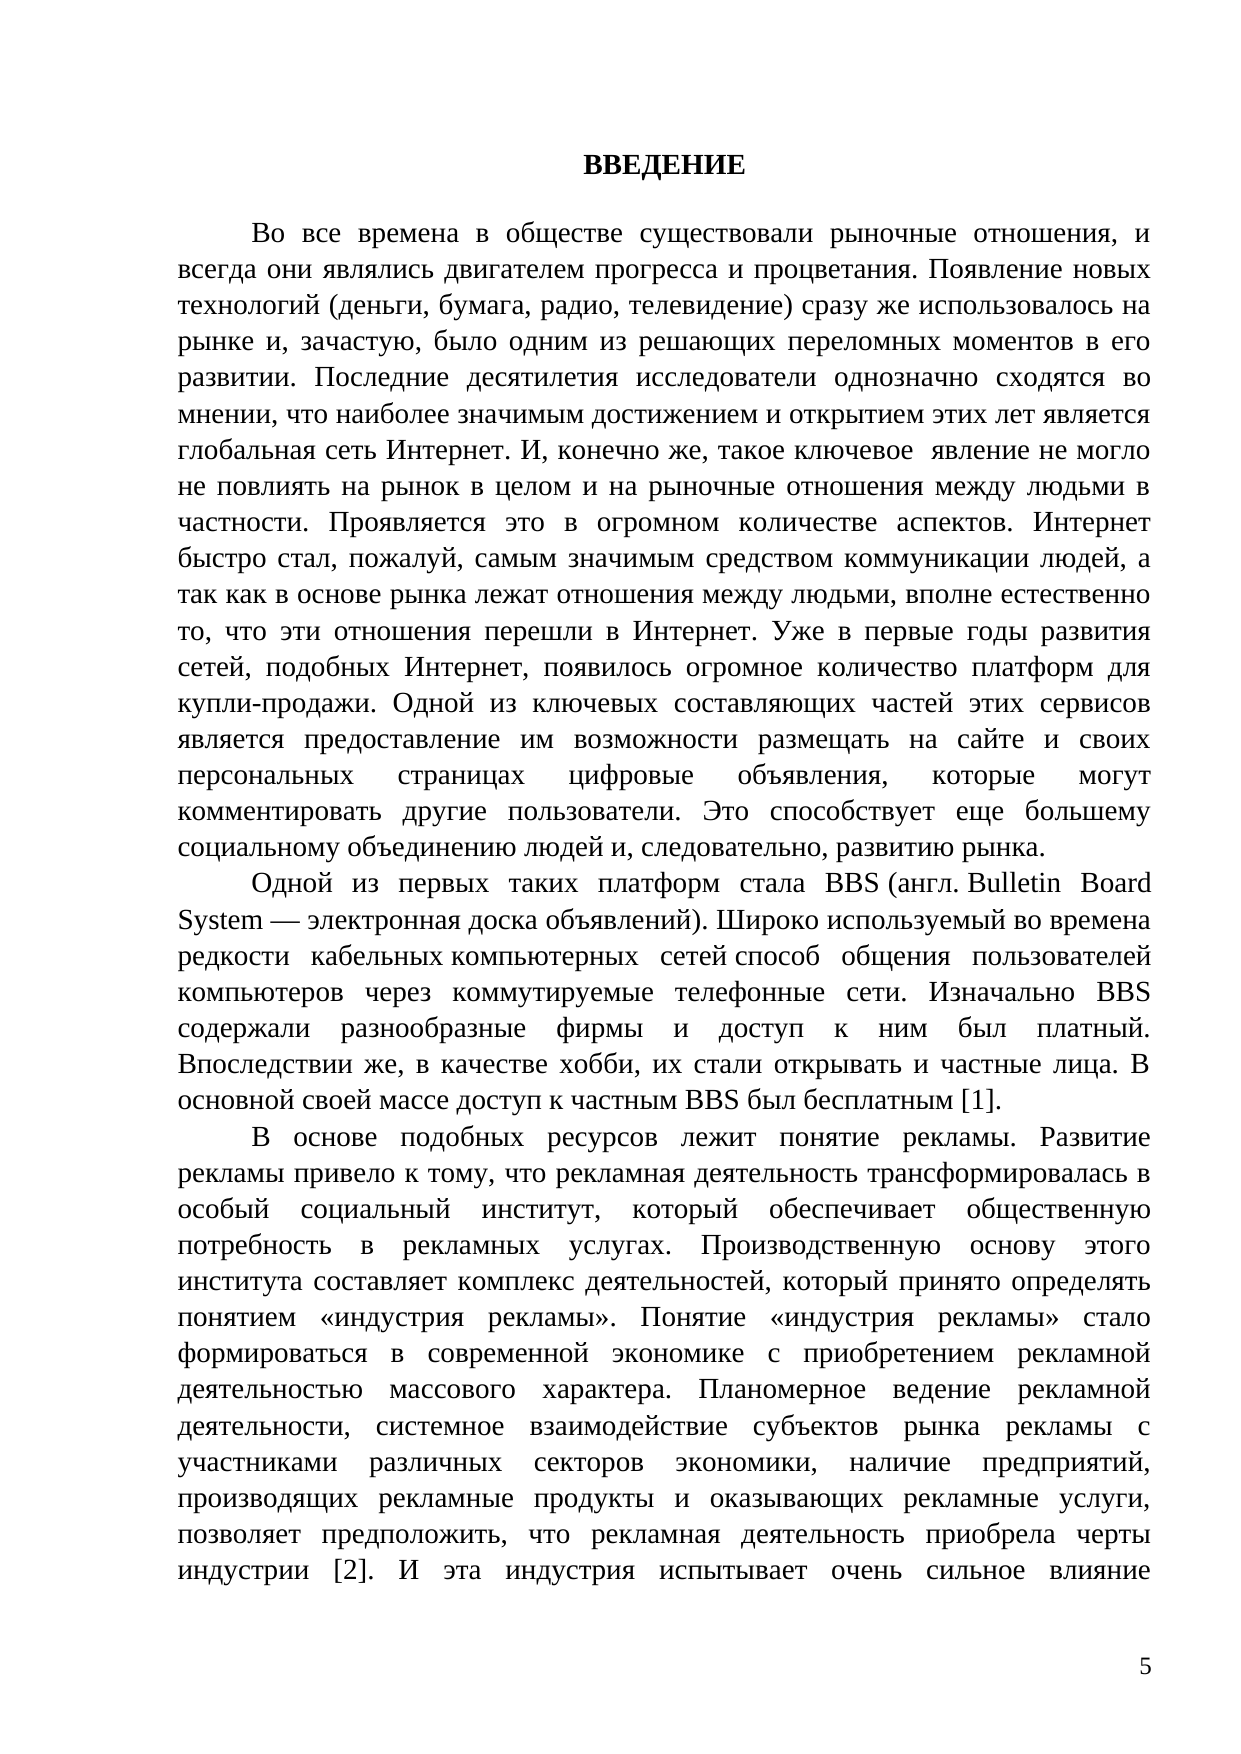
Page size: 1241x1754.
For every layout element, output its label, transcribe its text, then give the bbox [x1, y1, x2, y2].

subtitle ВВЕДЕНИЕ [177, 147, 1152, 181]
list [177, 1119, 1152, 1586]
list Во все времена в обществе существовали рыночные отношения, и всегда они являлись двигателем прогресса и процветания. Появление новых технологий (деньги, бумага, радио, телевидение) сразу же использовалось на рынке и, зачастую, было одним из решающих переломных моментов в его развитии. Последние десятилетия исследователи однозначно сходятся во мнении, что наиболее значимым достижением и открытием этих лет является глобальная сеть Интернет. И, конечно же, такое ключевое явление не могло не повлиять на рынок в целом и на рыночные отношения между людьми в частности. Проявляется это в огромном количестве аспектов. Интернет быстро стал, пожалуй, самым значимым средством коммуникации людей, а так как в основе рынка лежат отношения между людьми, вполне естественно то, что эти отношения перешли в Интернет. Уже в первые годы развития сетей, подобных Интернет, появилось огромное количество платформ для купли-продажи. Одной из ключевых составляющих частей этих сервисов является предоставление им возможности размещать на сайте и своих персональных страницах цифровые объявления, которые могут комментировать другие пользователи. Это способствует еще большему социальному объединению людей и, следовательно, развитию рынка. [177, 215, 1152, 863]
list Одной из первых таких платформ стала BBS (англ. Bulletin Board System — электронная доска объявлений). Широко используемый во времена редкости кабельных компьютерных сетей способ общения пользователей компьютеров через коммутируемые телефонные сети. Изначально BBS содержали разнообразные фирмы и доступ к ним был платный. Впоследствии же, в качестве хобби, их стали открывать и частные лица. В основной своей массе доступ к частным BBS был бесплатным [1]. [177, 866, 1152, 1116]
